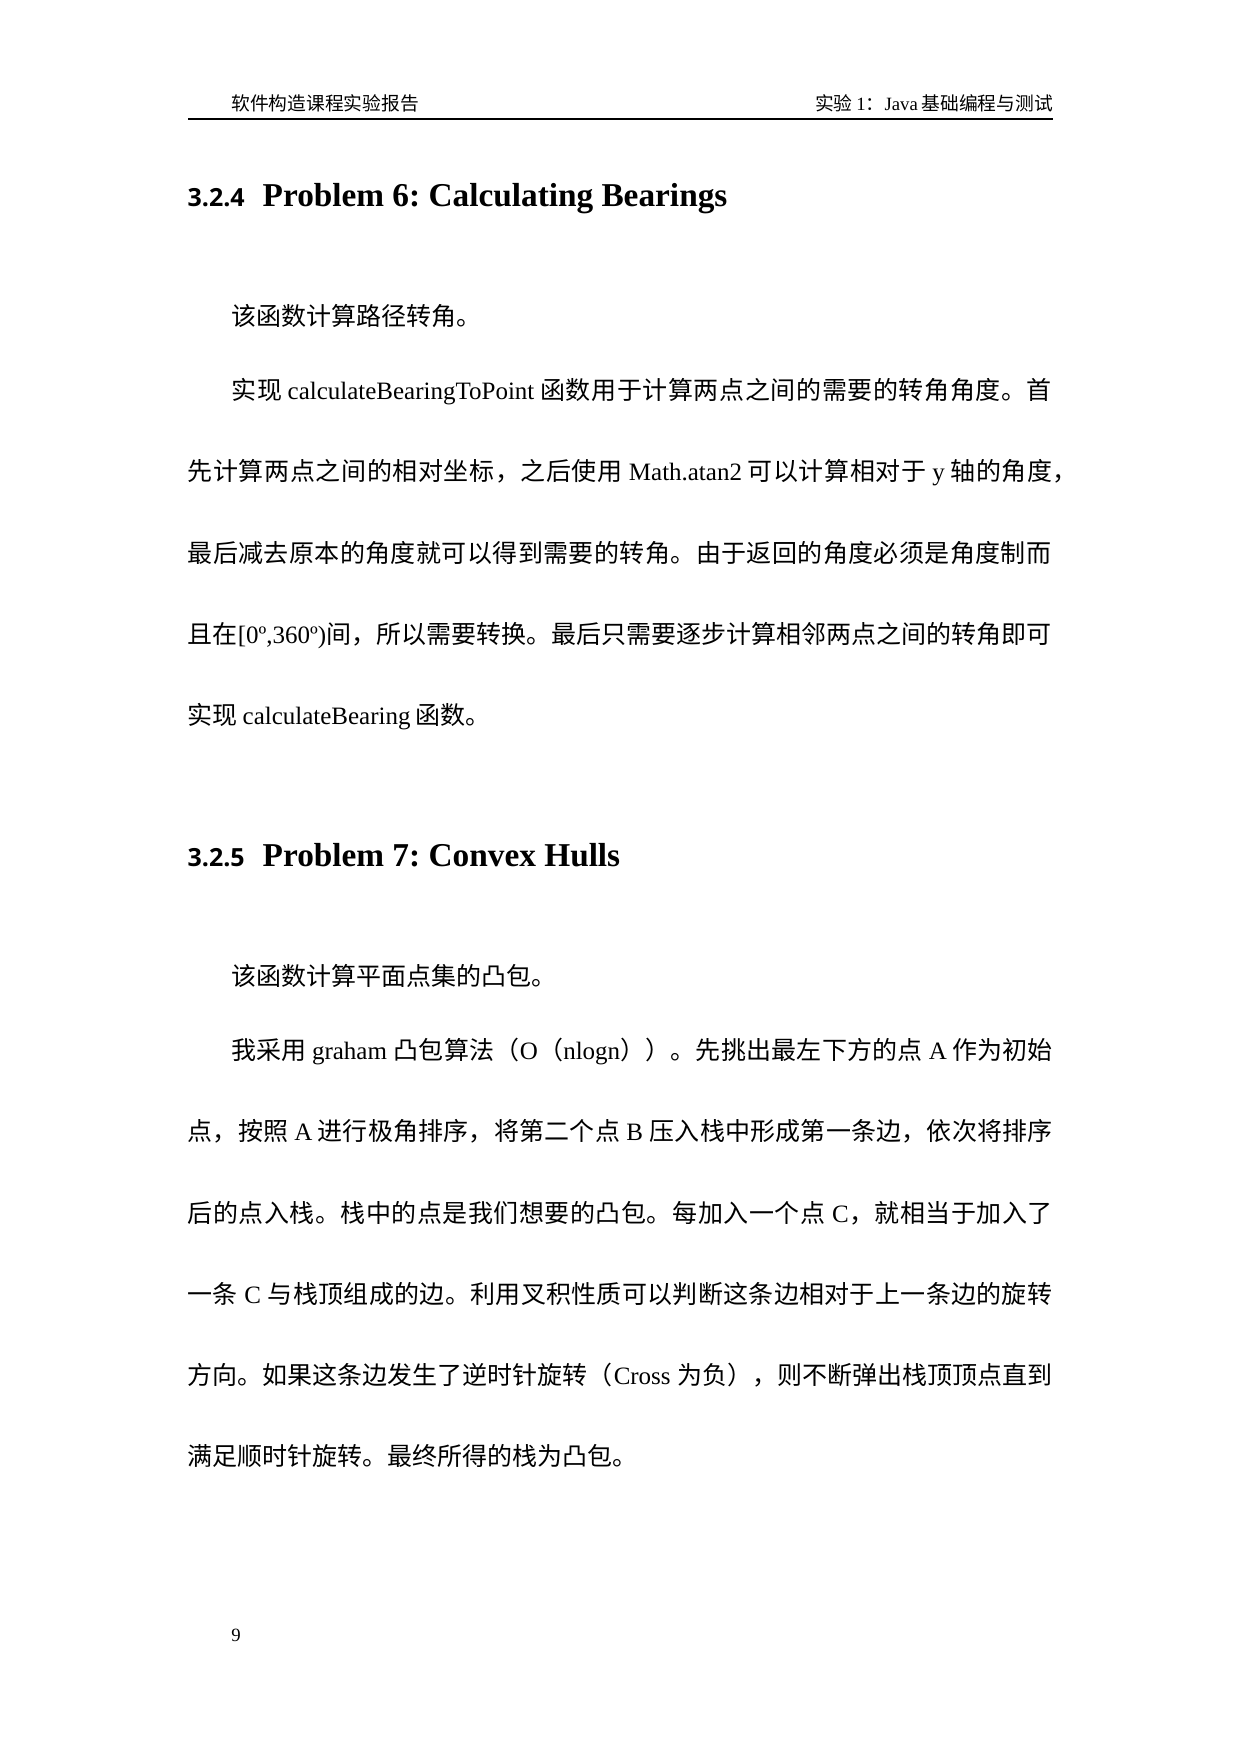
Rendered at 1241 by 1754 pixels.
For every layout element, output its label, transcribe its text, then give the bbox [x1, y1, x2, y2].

text 该函数计算平面点集的凸包。 [187, 942, 1053, 1007]
text 实现calculateBearingToPoint函数用于计算两点之间的需要的转角角度。首先计算两点之间的相对坐标，之后使用Math.atan2可以计算相对于y轴的角度，最后减去原本的角度就可以得到需要的转角。由于返回的角度必须是角度制而且在[0º,360º)间，所以需要转换。最后只需要逐步计算相邻两点之间的转角即可实现calculateBearing函数。 [187, 356, 1053, 746]
subtitle Problem 6: Calculating Bearings [187, 162, 1053, 227]
text 我采用graham 凸包算法（O（nlogn））。先挑出最左下方的点 A 作为初始点，按照 A 进行极角排序，将第二个点 B 压入栈中形成第一条边，依次将排序后的点入栈。栈中的点是我们想要的凸包。每加入一个点 C，就相当于加入了一条 C 与栈顶组成的边。利用叉积性质可以判断这条边相对于上一条边的旋转方向。如果这条边发生了逆时针旋转（Cross 为负），则不断弹出栈顶顶点直到满足顺时针旋转。最终所得的栈为凸包。 [187, 1016, 1053, 1487]
subtitle Problem 7: Convex Hulls [187, 822, 1053, 887]
text 该函数计算路径转角。 [187, 282, 1053, 347]
